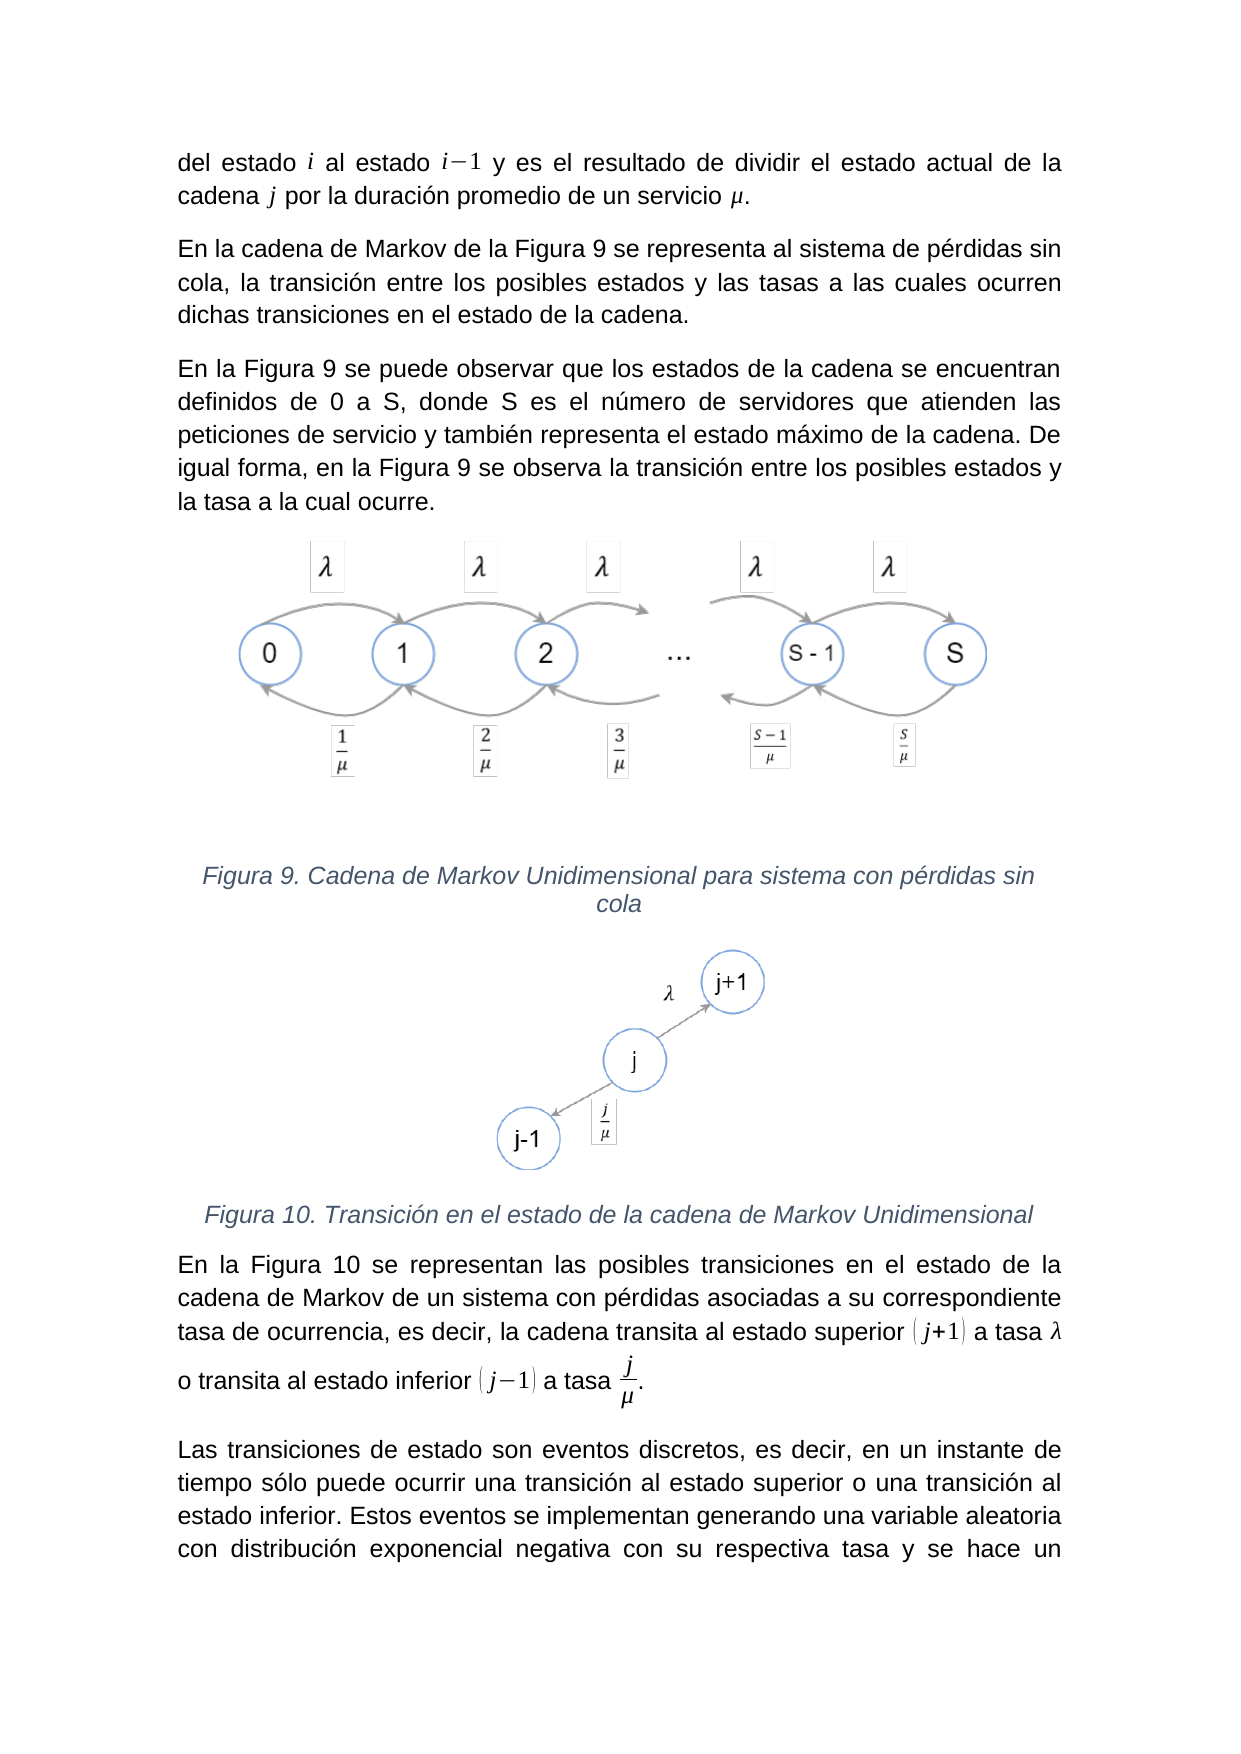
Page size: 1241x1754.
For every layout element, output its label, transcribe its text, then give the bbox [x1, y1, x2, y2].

text En la cadena de Markov de la Figura 9 se representa al sistema de pérdidas sin cola, la transición entre los posibles estados y las tasas a las cuales ocurren dichas transiciones en el estado de la cadena. [177, 234, 1063, 329]
text En la Figura 9 se puede observar que los estados de la cadena se encuentran definidos de 0 a S, donde S es el número de servidores que atienden las peticiones de servicio y también representa el estado máximo de la cadena. De igual forma, en la Figura 9 se observa la transición entre los posibles estados y la tasa a la cual ocurre. [177, 354, 1063, 515]
picture [238, 540, 987, 836]
text Figura 9. Cadena de Markov Unidimensional para sistema con pérdidas sin cola [177, 861, 1063, 918]
picture [466, 938, 774, 1170]
text Figura 10. Transición en el estado de la cadena de Markov Unidimensional [177, 1200, 1063, 1229]
